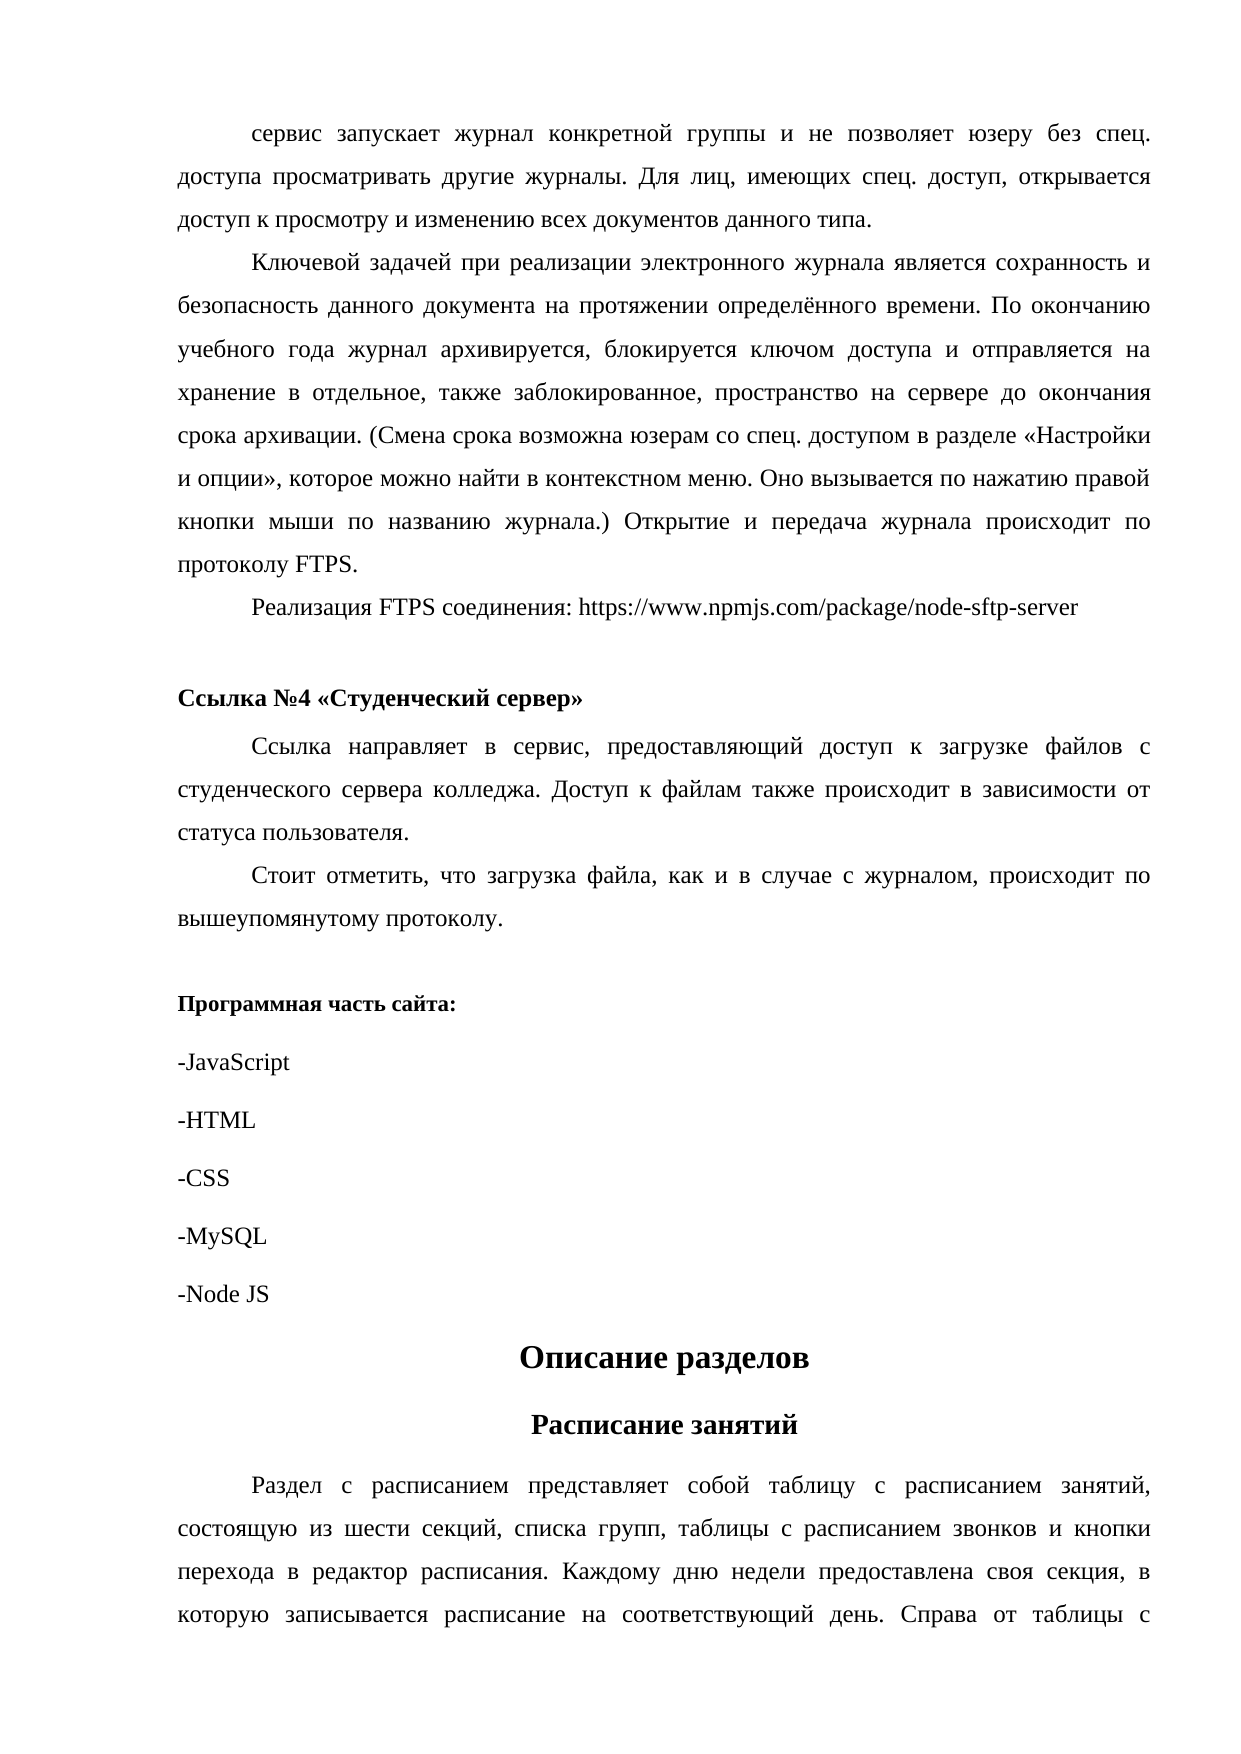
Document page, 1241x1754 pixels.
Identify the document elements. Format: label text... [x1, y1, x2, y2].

text -MySQL [177, 1221, 1152, 1250]
text -Node JS [177, 1279, 1152, 1308]
text Программная часть сайта: [177, 990, 1152, 1016]
text Ссылка направляет в сервис, предоставляющий доступ к загрузке файлов с студенческого сервера колледжа. Доступ к файлам также происходит в зависимости от статуса пользователя. [177, 731, 1152, 846]
text Стоит отметить, что загрузка файла, как и в случае с журналом, происходит по вышеупомянутому протоколу. [177, 860, 1152, 932]
text -JavaScript [177, 1047, 1152, 1076]
text Описание разделов [177, 1337, 1152, 1375]
text -CSS [177, 1163, 1152, 1192]
text сервис запускает журнал конкретной группы и не позволяет юзеру без спец. доступа просматривать другие журналы. Для лиц, имеющих спец. доступ, открывается доступ к просмотру и изменению всех документов данного типа. [177, 118, 1152, 233]
text Ключевой задачей при реализации электронного журнала является сохранность и безопасность данного документа на протяжении определённого времени. По окончанию учебного года журнал архивируется, блокируется ключом доступа и отправляется на хранение в отдельное, также заблокированное, пространство на сервере до окончания срока архивации. (Смена срока возможна юзерам со спец. доступом в разделе «Настройки и опции», которое можно найти в контекстном меню. Оно вызывается по нажатию правой кнопки мыши по названию журнала.) Открытие и передача журнала происходит по протоколу FTPS. [177, 247, 1152, 578]
text Расписание занятий [177, 1407, 1152, 1441]
text Ссылка №4 «Студенческий сервер» [177, 683, 1152, 712]
text Реализация FTPS соединения: https://www.npmjs.com/package/node-sftp-server [177, 592, 1152, 621]
text -HTML [177, 1105, 1152, 1134]
